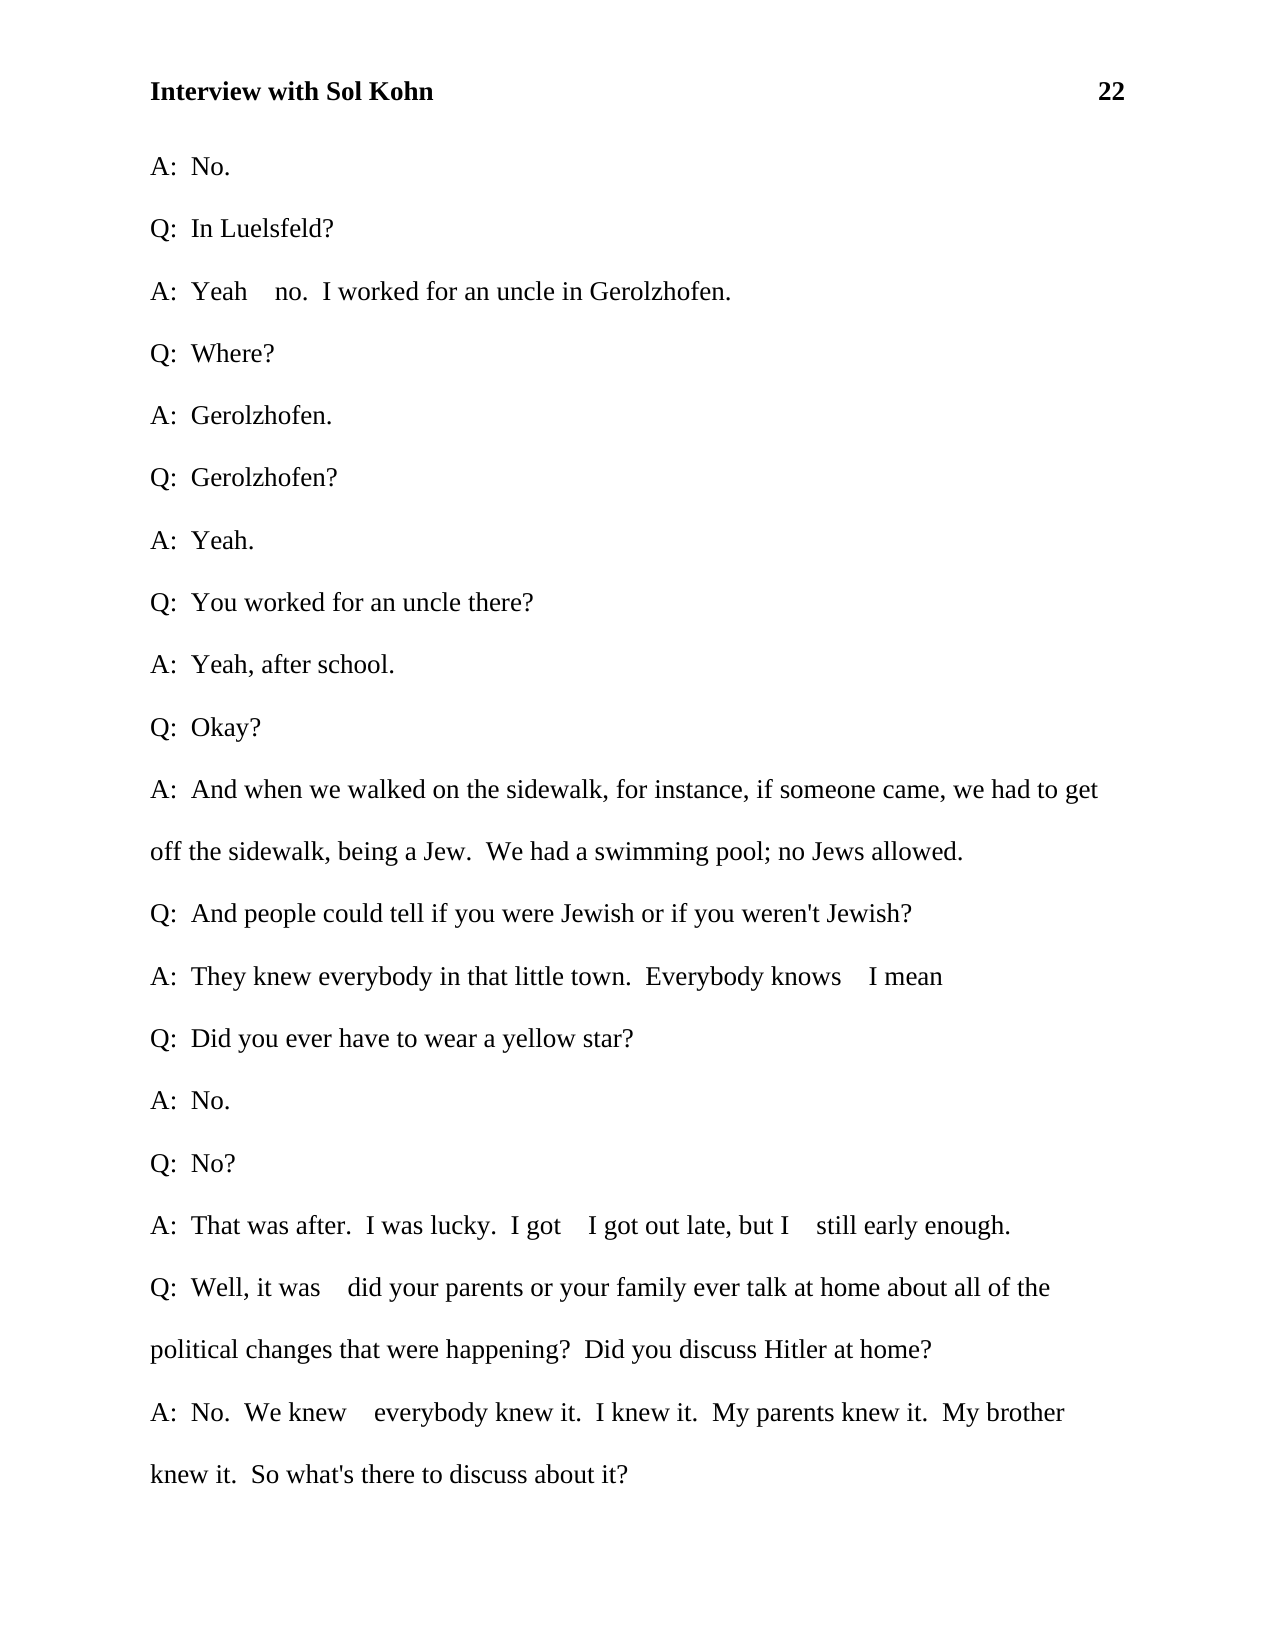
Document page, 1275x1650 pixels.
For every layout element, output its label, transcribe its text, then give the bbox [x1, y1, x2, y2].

text A: And when we walked on the sidewalk, for instance, if someone came, we had to get off the sidewalk, being a Jew. We had a swimming pool; no Jews allowed. [150, 773, 1125, 866]
text A: No. We knew everybody knew it. I knew it. My parents knew it. My brother knew it. So what's there to discuss about it? [150, 1396, 1125, 1489]
text Q: Well, it was did your parents or your family ever talk at home about all of the political changes that were happening? Did you discuss Hitler at home? [150, 1271, 1125, 1365]
text A: They knew everybody in that little town. Everybody knows I mean [150, 960, 1125, 991]
text Q: Where? [150, 337, 1125, 368]
text Q: In Luelsfeld? [150, 212, 1125, 243]
text Q: Did you ever have to wear a yellow star? [150, 1022, 1125, 1053]
text A: Yeah, after school. [150, 648, 1125, 679]
text A: Yeah. [150, 524, 1125, 555]
text A: No. [150, 1084, 1125, 1116]
text A: That was after. I was lucky. I got I got out late, but I still early enough. [150, 1209, 1125, 1240]
text Q: And people could tell if you were Jewish or if you weren't Jewish? [150, 897, 1125, 929]
text Q: You worked for an uncle there? [150, 586, 1125, 617]
text A: No. [150, 150, 1125, 181]
text Q: No? [150, 1147, 1125, 1178]
text Q: Okay? [150, 711, 1125, 742]
text A: Gerolzhofen. [150, 399, 1125, 430]
text A: Yeah no. I worked for an uncle in Gerolzhofen. [150, 274, 1125, 306]
text Q: Gerolzhofen? [150, 461, 1125, 493]
